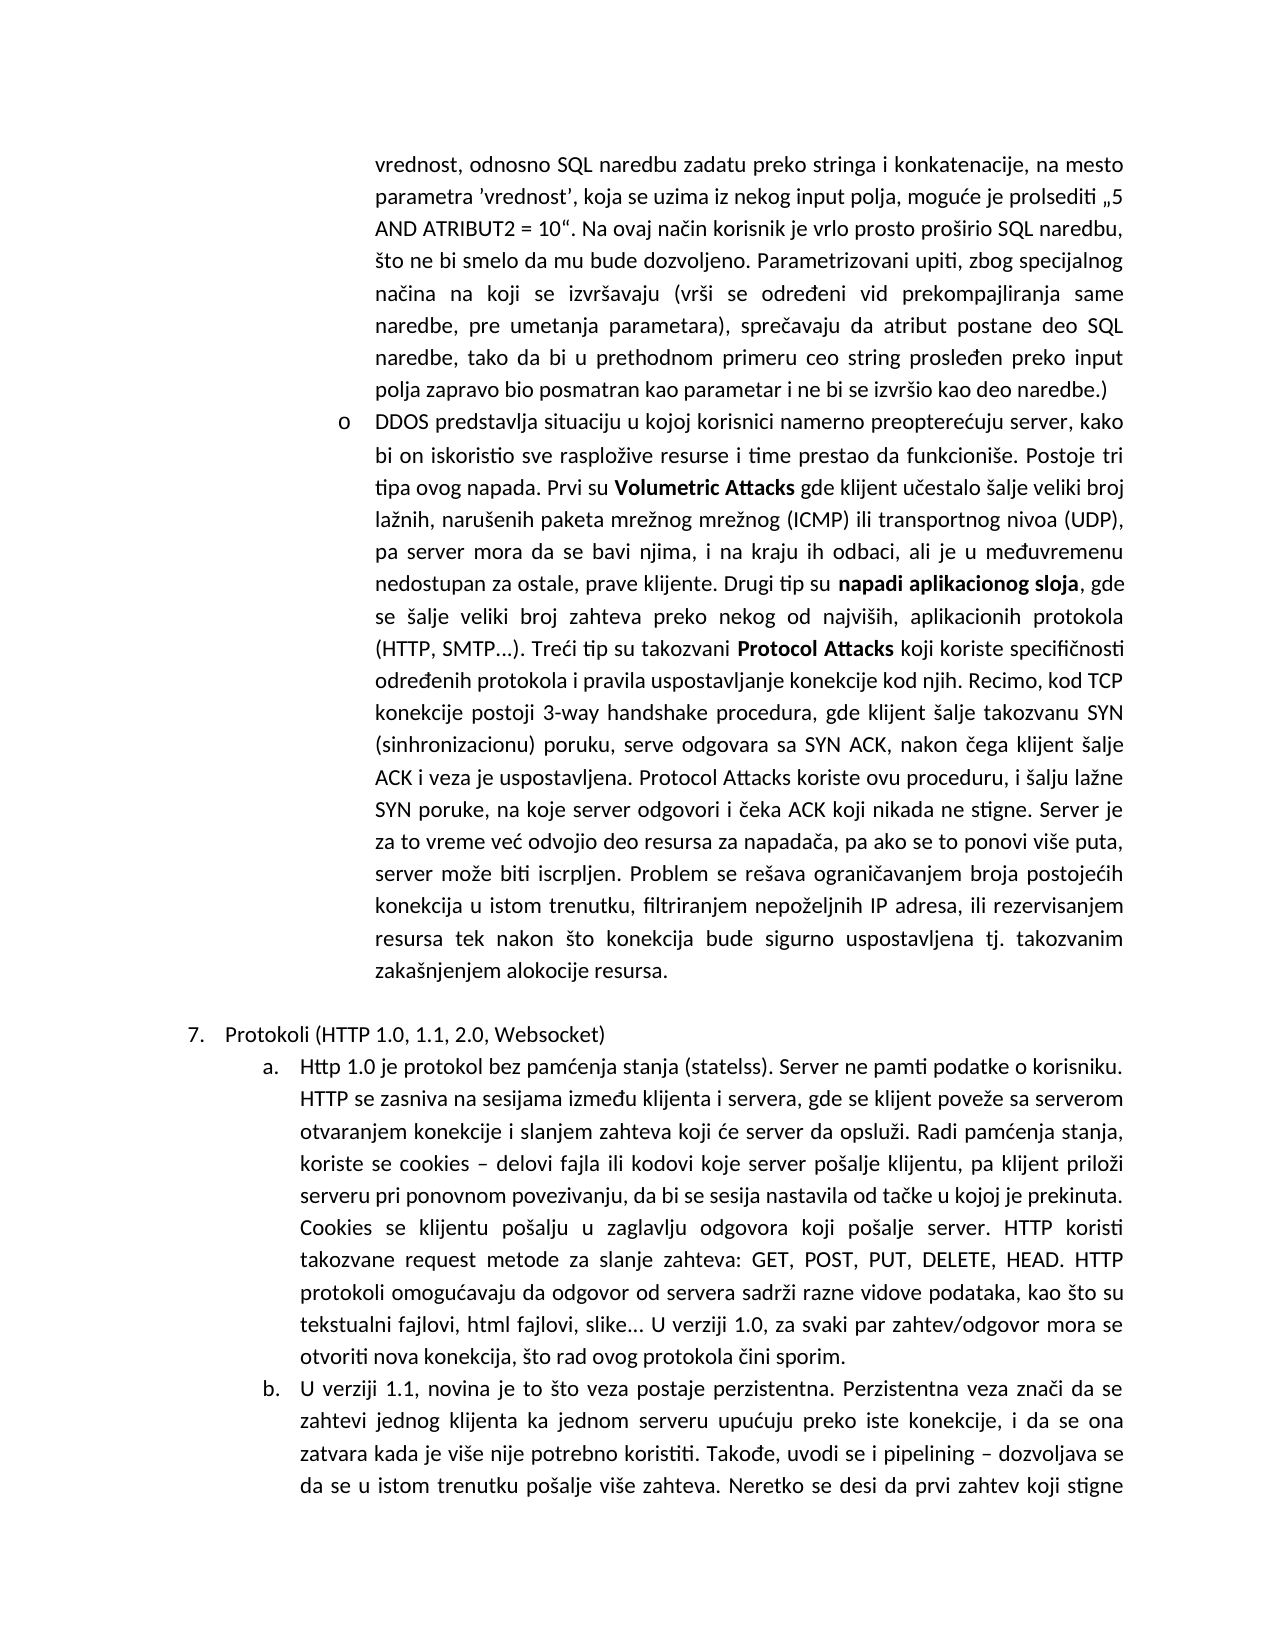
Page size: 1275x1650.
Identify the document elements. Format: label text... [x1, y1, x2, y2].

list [262, 1374, 1125, 1499]
list DDOS predstavlja situaciju u kojoj korisnici namerno preopterećuju server, kako bi on iskoristio sve raspložive resurse i time prestao da funkcioniše. Postoje tri tipa ovog napada. Prvi su Volumetric Attacks gde klijent učestalo šalje veliki broj lažnih, narušenih paketa mrežnog mrežnog (ICMP) ili transportnog nivoa (UDP), pa server mora da se bavi njima, i na kraju ih odbaci, ali je u međuvremenu nedostupan za ostale, prave klijente. Drugi tip su napadi aplikacionog sloja, gde se šalje veliki broj zahteva preko nekog od najviših, aplikacionih protokola (HTTP, SMTP...). Treći tip su takozvani Protocol Attacks koji koriste specifičnosti određenih protokola i pravila uspostavljanje konekcije kod njih. Recimo, kod TCP konekcije postoji 3-way handshake procedura, gde klijent šalje takozvanu SYN (sinhronizacionu) poruku, serve odgovara sa SYN ACK, nakon čega klijent šalje ACK i veza je uspostavljena. Protocol Attacks koriste ovu proceduru, i šalju lažne SYN poruke, na koje server odgovori i čeka ACK koji nikada ne stigne. Server je za to vreme već odvojio deo resursa za napadača, pa ako se to ponovi više puta, server može biti iscrpljen. Problem se rešava ograničavanjem broja postojećih konekcija u istom trenutku, filtriranjem nepoželjnih IP adresa, ili rezervisanjem resursa tek nakon što konekcija bude sigurno uspostavljena tj. takozvanim zakašnjenjem alokocije resursa. [337, 407, 1125, 984]
list Protokoli (HTTP 1.0, 1.1, 2.0, Websocket) [187, 1020, 1125, 1048]
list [337, 150, 1125, 403]
list Http 1.0 je protokol bez pamćenja stanja (statelss). Server ne pamti podatke o korisniku. HTTP se zasniva na sesijama između klijenta i servera, gde se klijent poveže sa serverom otvaranjem konekcije i slanjem zahteva koji će server da opsluži. Radi pamćenja stanja, koriste se cookies – delovi fajla ili kodovi koje server pošalje klijentu, pa klijent priloži serveru pri ponovnom povezivanju, da bi se sesija nastavila od tačke u kojoj je prekinuta. Cookies se klijentu pošalju u zaglavlju odgovora koji pošalje server. HTTP koristi takozvane request metode za slanje zahteva: GET, POST, PUT, DELETE, HEAD. HTTP protokoli omogućavaju da odgovor od servera sadrži razne vidove podataka, kao što su tekstualni fajlovi, html fajlovi, slike... U verziji 1.0, za svaki par zahtev/odgovor mora se otvoriti nova konekcija, što rad ovog protokola čini sporim. [262, 1052, 1125, 1370]
